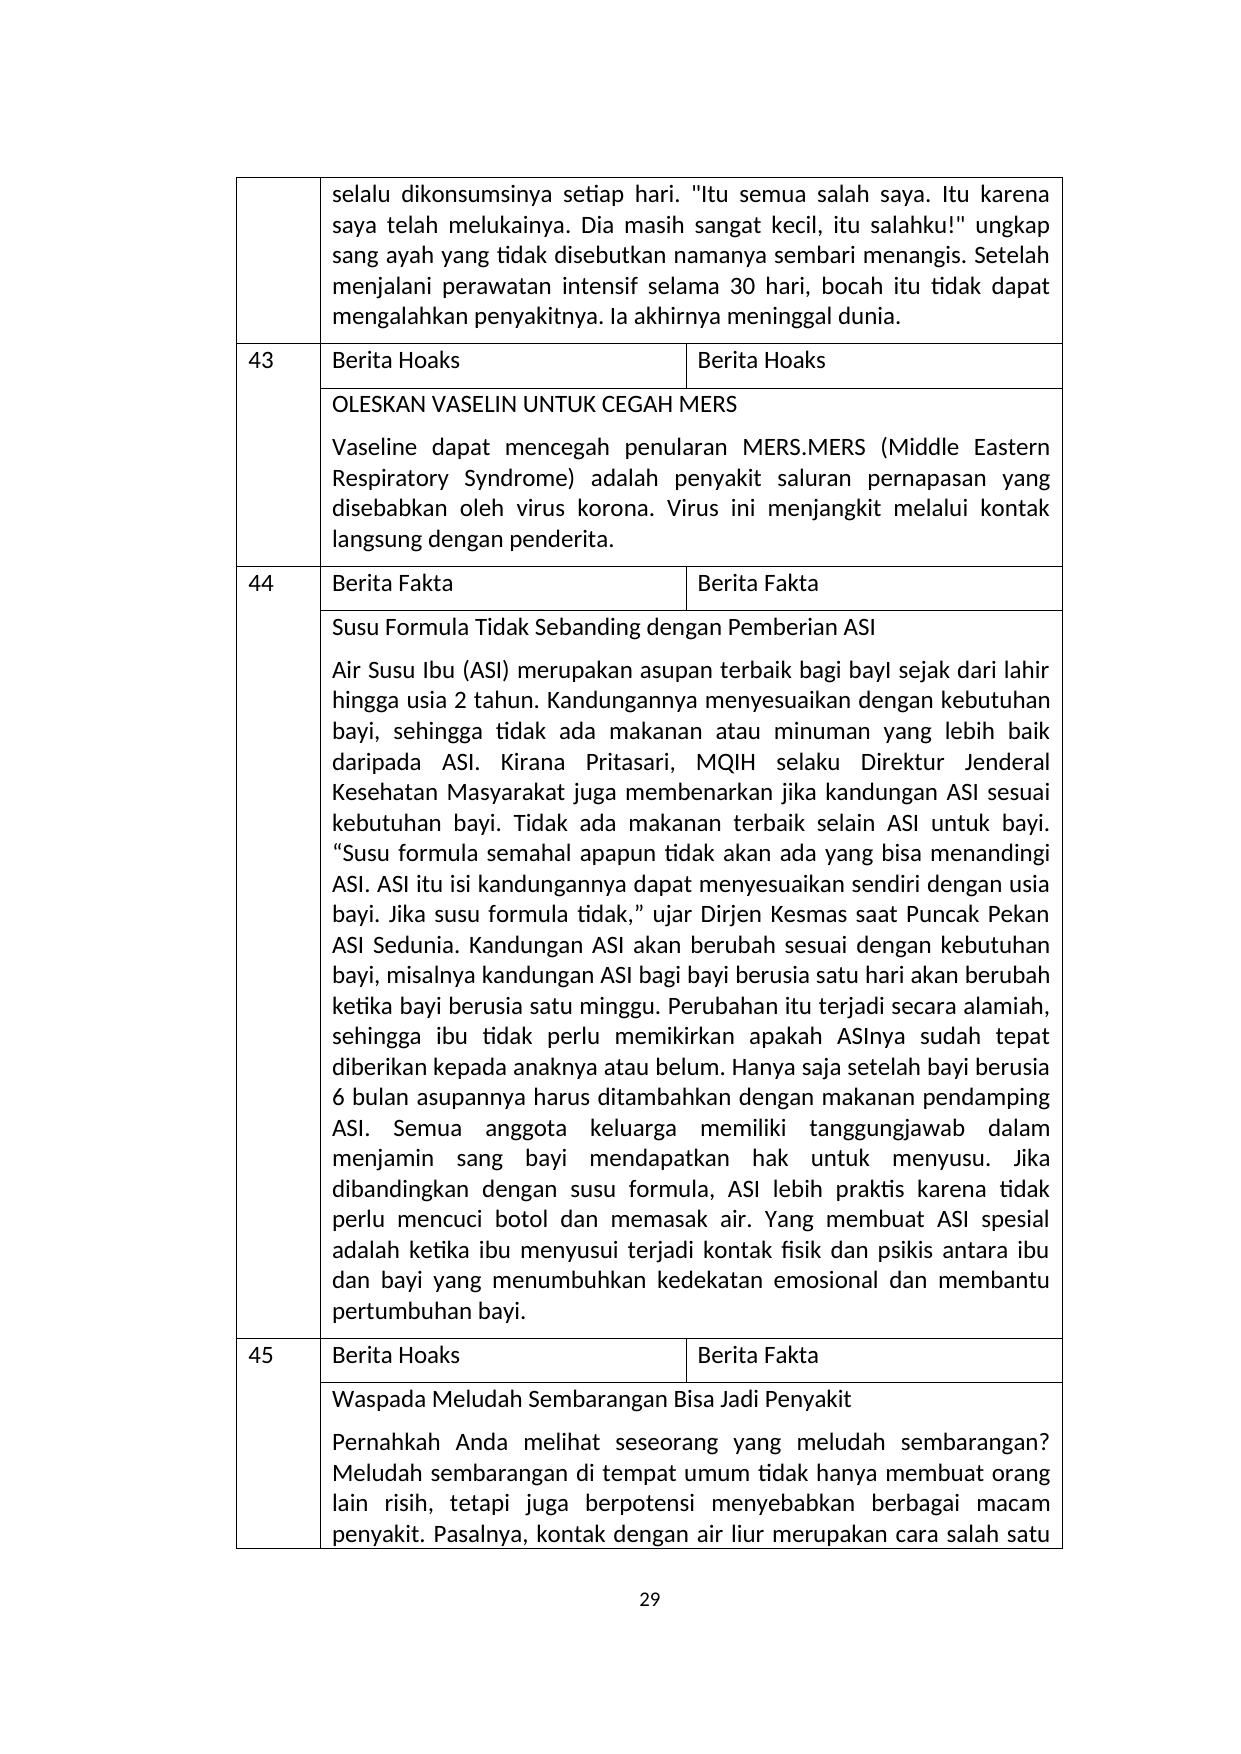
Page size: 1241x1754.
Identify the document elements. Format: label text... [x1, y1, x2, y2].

table_cell 43 [237, 344, 320, 566]
table_cell Susu Formula Tidak Sebanding dengan Pemberian ASI Air Susu Ibu (ASI) merupakan asupan terbaik bagi bayI sejak dari lahir hingga usia 2 tahun. Kandungannya menyesuaikan dengan kebutuhan bayi, sehingga tidak ada makanan atau minuman yang lebih baik daripada ASI. Kirana Pritasari, MQIH selaku Direktur Jenderal Kesehatan Masyarakat juga membenarkan jika kandungan ASI sesuai kebutuhan bayi. Tidak ada makanan terbaik selain ASI untuk bayi. “Susu formula semahal apapun tidak akan ada yang bisa menandingi ASI. ASI itu isi kandungannya dapat menyesuaikan sendiri dengan usia bayi. Jika susu formula tidak,” ujar Dirjen Kesmas saat Puncak Pekan ASI Sedunia. Kandungan ASI akan berubah sesuai dengan kebutuhan bayi, misalnya kandungan ASI bagi bayi berusia satu hari akan berubah ketika bayi berusia satu minggu. Perubahan itu terjadi secara alamiah, sehingga ibu tidak perlu memikirkan apakah ASInya sudah tepat diberikan kepada anaknya atau belum. Hanya saja setelah bayi berusia 6 bulan asupannya harus ditambahkan dengan makanan pendamping ASI. Semua anggota keluarga memiliki tanggungjawab dalam menjamin sang bayi mendapatkan hak untuk menyusu. Jika dibandingkan dengan susu formula, ASI lebih praktis karena tidak perlu mencuci botol dan memasak air. Yang membuat ASI spesial adalah ketika ibu menyusui terjadi kontak fisik dan psikis antara ibu dan bayi yang menumbuhkan kedekatan emosional dan membantu pertumbuhan bayi. [321, 611, 1062, 1338]
table_cell Berita Hoaks [321, 1339, 686, 1382]
table_cell 45 [237, 1339, 320, 1548]
table_cell OLESKAN VASELIN UNTUK CEGAH MERS Vaseline dapat mencegah penularan MERS.MERS (Middle Eastern Respiratory Syndrome) adalah penyakit saluran pernapasan yang disebabkan oleh virus korona. Virus ini menjangkit melalui kontak langsung dengan penderita. [321, 389, 1062, 566]
table_cell Berita Fakta [687, 567, 1062, 610]
table_cell Berita Hoaks [687, 344, 1062, 387]
table_cell Berita Fakta [687, 1339, 1062, 1382]
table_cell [321, 1383, 1062, 1548]
table_cell 44 [237, 567, 320, 1338]
table_cell Berita Fakta [321, 567, 686, 610]
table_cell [321, 178, 1062, 343]
table_cell Berita Hoaks [321, 344, 686, 387]
